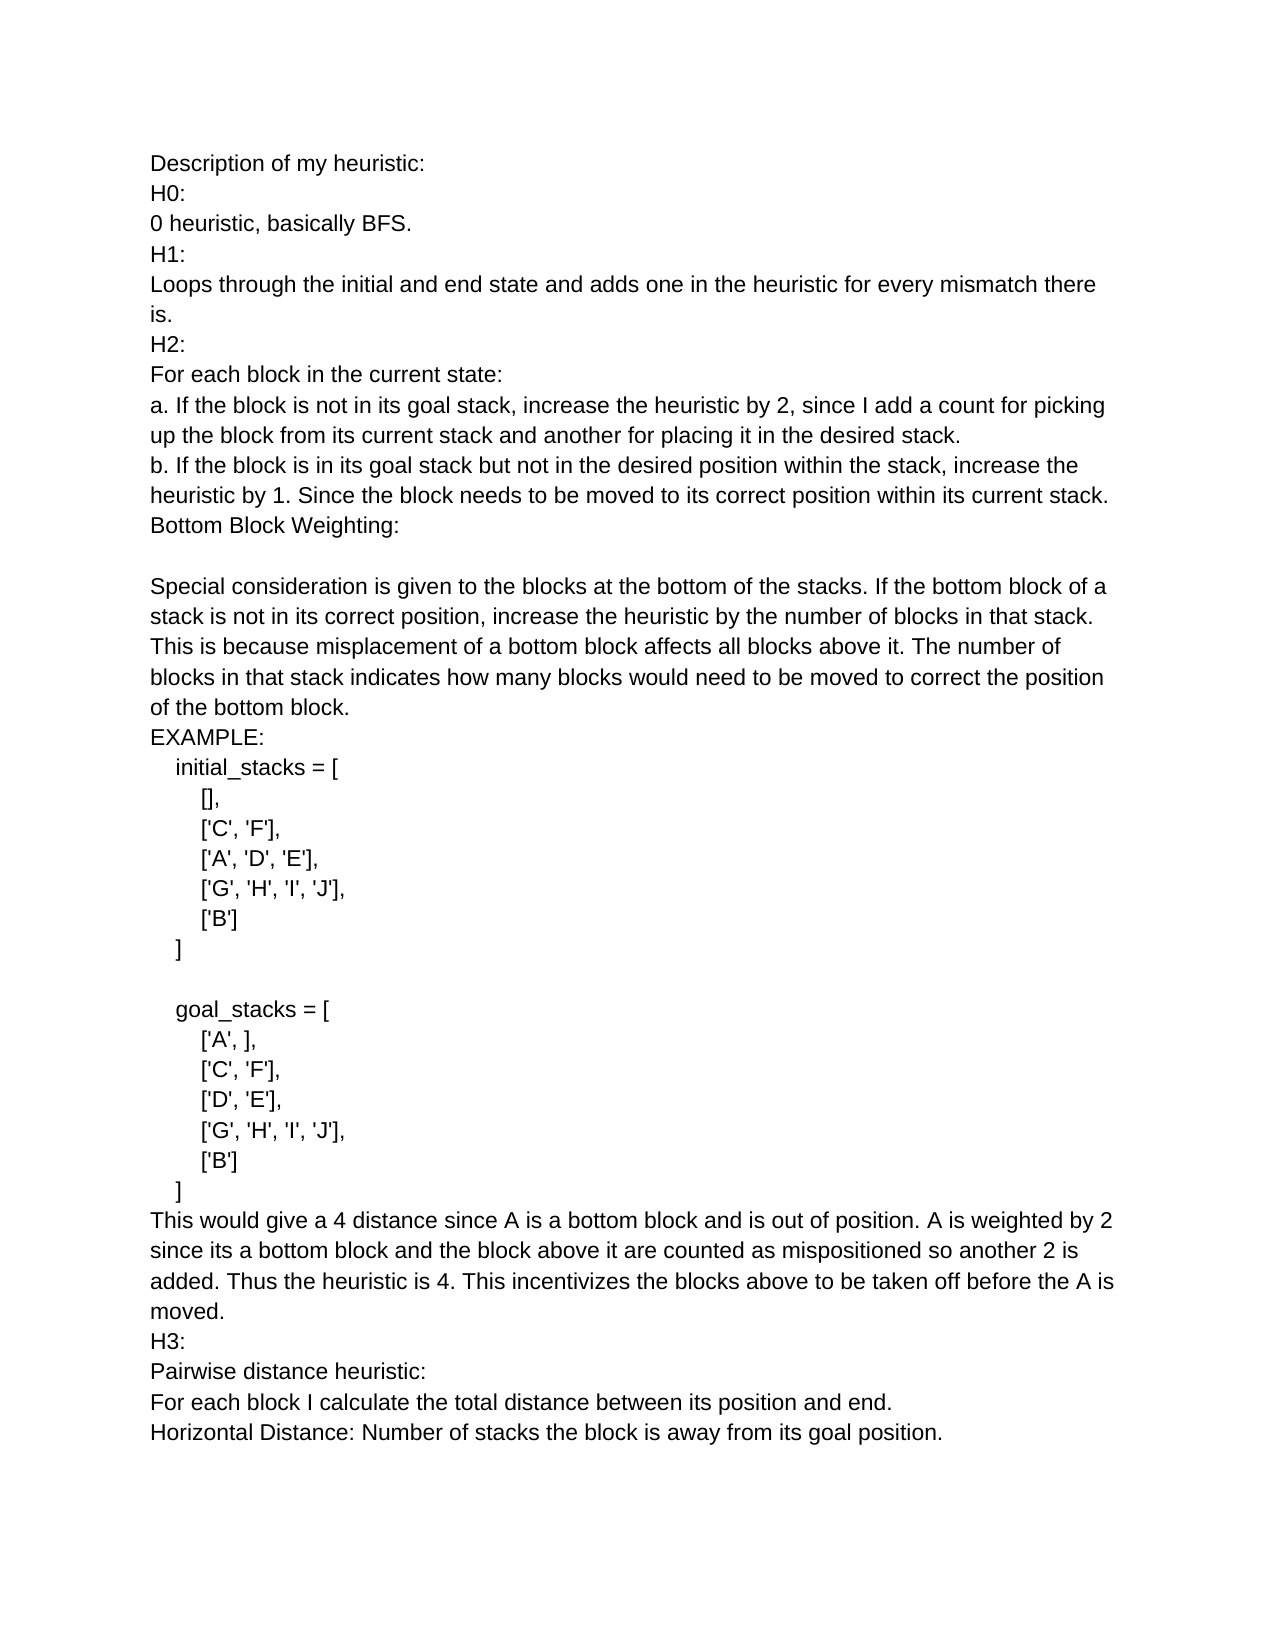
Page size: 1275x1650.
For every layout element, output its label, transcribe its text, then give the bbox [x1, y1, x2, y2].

text ['A', 'D', 'E'], [150, 845, 1125, 871]
text [], [150, 784, 1125, 811]
text Special consideration is given to the blocks at the bottom of the stacks. If the bottom block of a stack is not in its correct position, increase the heuristic by the number of blocks in that stack. [150, 573, 1125, 629]
text This would give a 4 distance since A is a bottom block and is out of position. A is weighted by 2 since its a bottom block and the block above it are counted as mispositioned so another 2 is added. Thus the heuristic is 4. This incentivizes the blocks above to be taken off before the A is moved. [150, 1207, 1125, 1324]
text 0 heuristic, basically BFS. [150, 210, 1125, 237]
text For each block I calculate the total distance between its position and end. [150, 1388, 1125, 1415]
text ] [150, 935, 1125, 962]
text Bottom Block Weighting: [150, 512, 1125, 539]
text ['B'] [150, 905, 1125, 932]
text H0: [150, 180, 1125, 207]
text ] [150, 1177, 1125, 1203]
text ['G', 'H', 'I', 'J'], [150, 1117, 1125, 1143]
text ['A', ], [150, 1026, 1125, 1052]
text goal_stacks = [ [150, 996, 1125, 1022]
text For each block in the current state: [150, 361, 1125, 388]
text ['B'] [150, 1147, 1125, 1173]
text Pairwise distance heuristic: [150, 1358, 1125, 1385]
text H1: [150, 241, 1125, 267]
text Loops through the initial and end state and adds one in the heuristic for every mismatch there is. [150, 271, 1125, 327]
text Horizontal Distance: Number of stacks the block is away from its goal position. [150, 1419, 1125, 1445]
text ['C', 'F'], [150, 814, 1125, 841]
text H3: [150, 1328, 1125, 1354]
text ['C', 'F'], [150, 1056, 1125, 1083]
text H2: [150, 331, 1125, 358]
text ['D', 'E'], [150, 1086, 1125, 1113]
text ['G', 'H', 'I', 'J'], [150, 875, 1125, 901]
text This is because misplacement of a bottom block affects all blocks above it. The number of blocks in that stack indicates how many blocks would need to be moved to correct the position of the bottom block. [150, 633, 1125, 720]
text Description of my heuristic: [150, 150, 1125, 176]
text b. If the block is in its goal stack but not in the desired position within the stack, increase the heuristic by 1. Since the block needs to be moved to its correct position within its current stack. [150, 452, 1125, 509]
text a. If the block is not in its goal stack, increase the heuristic by 2, since I add a count for picking up the block from its current stack and another for placing it in the desired stack. [150, 392, 1125, 448]
text EXAMPLE: initial_stacks = [ [150, 724, 1125, 781]
